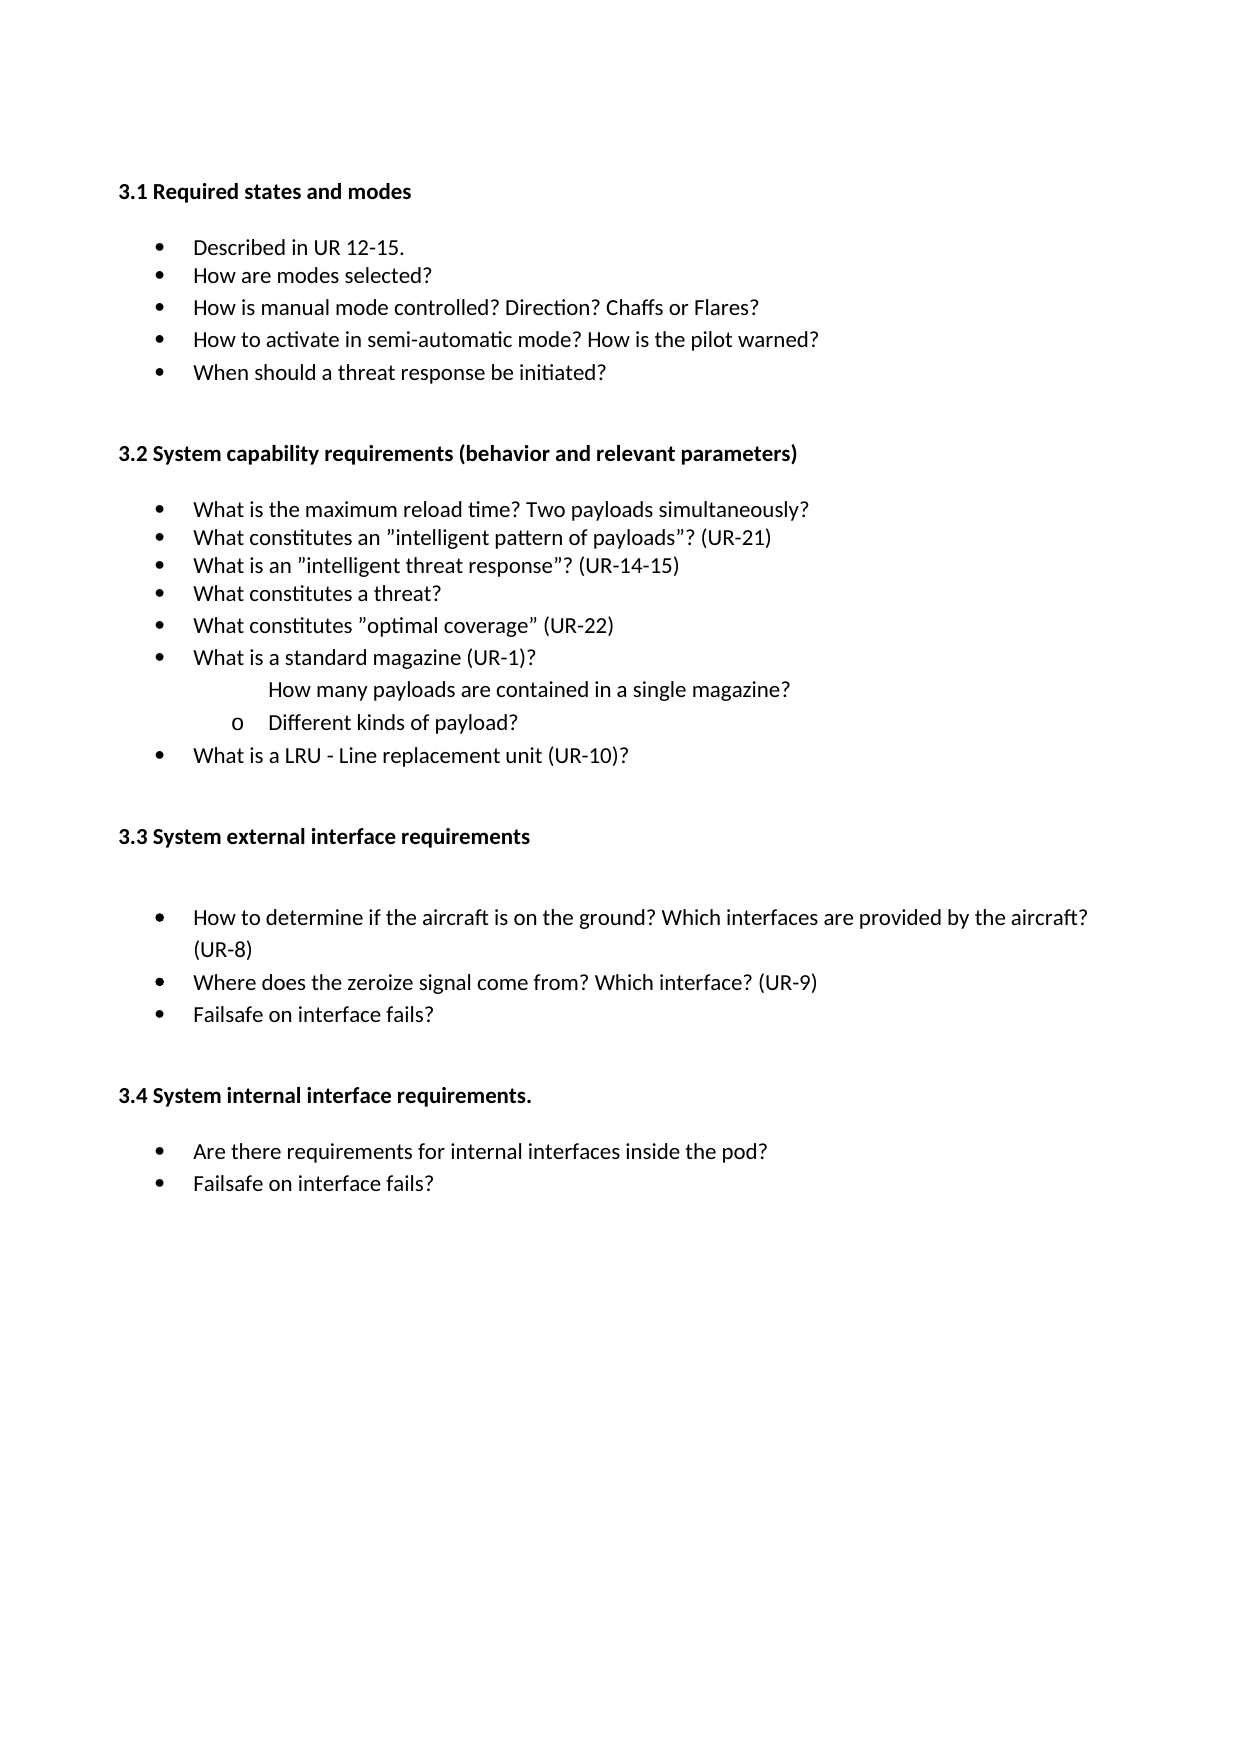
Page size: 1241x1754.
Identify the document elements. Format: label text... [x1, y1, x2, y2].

list Where does the zeroize signal come from? Which interface? (UR-9) [156, 968, 1122, 996]
list What constitutes an ”intelligent pattern of payloads”? (UR-21) [156, 523, 1122, 551]
list Failsafe on interface fails? [156, 1169, 1122, 1197]
list How is manual mode controlled? Direction? Chaffs or Flares? [156, 293, 1122, 321]
text 3.4 System internal interface requirements. [118, 1081, 1122, 1109]
list How to activate in semi-automatic mode? How is the pilot warned? [156, 326, 1122, 354]
list How are modes selected? [156, 261, 1122, 289]
list How to determine if the aircraft is on the ground? Which interfaces are provided by the aircraft? (UR-8) [156, 903, 1122, 963]
list Described in UR 12-15. [156, 233, 1122, 261]
list Failsafe on interface fails? [156, 1000, 1122, 1028]
list Are there requirements for internal interfaces inside the pod? [156, 1137, 1122, 1165]
list When should a threat response be initiated? [156, 358, 1122, 386]
list Different kinds of payload? [231, 708, 1122, 737]
text 3.2 System capability requirements (behavior and relevant parameters) [118, 439, 1122, 467]
list What is an ”intelligent threat response”? (UR-14-15) [156, 551, 1122, 579]
text 3.1 Required states and modes [118, 177, 1122, 205]
list How many payloads are contained in a single magazine? [268, 676, 1122, 703]
list What constitutes ”optimal coverage” (UR-22) [156, 611, 1122, 639]
list What constitutes a threat? [156, 579, 1122, 607]
list What is the maximum reload time? Two payloads simultaneously? [156, 495, 1122, 523]
list What is a standard magazine (UR-1)? [156, 643, 1122, 671]
list What is a LRU - Line replacement unit (UR-10)? [156, 741, 1122, 769]
text 3.3 System external interface requirements [118, 822, 1122, 850]
